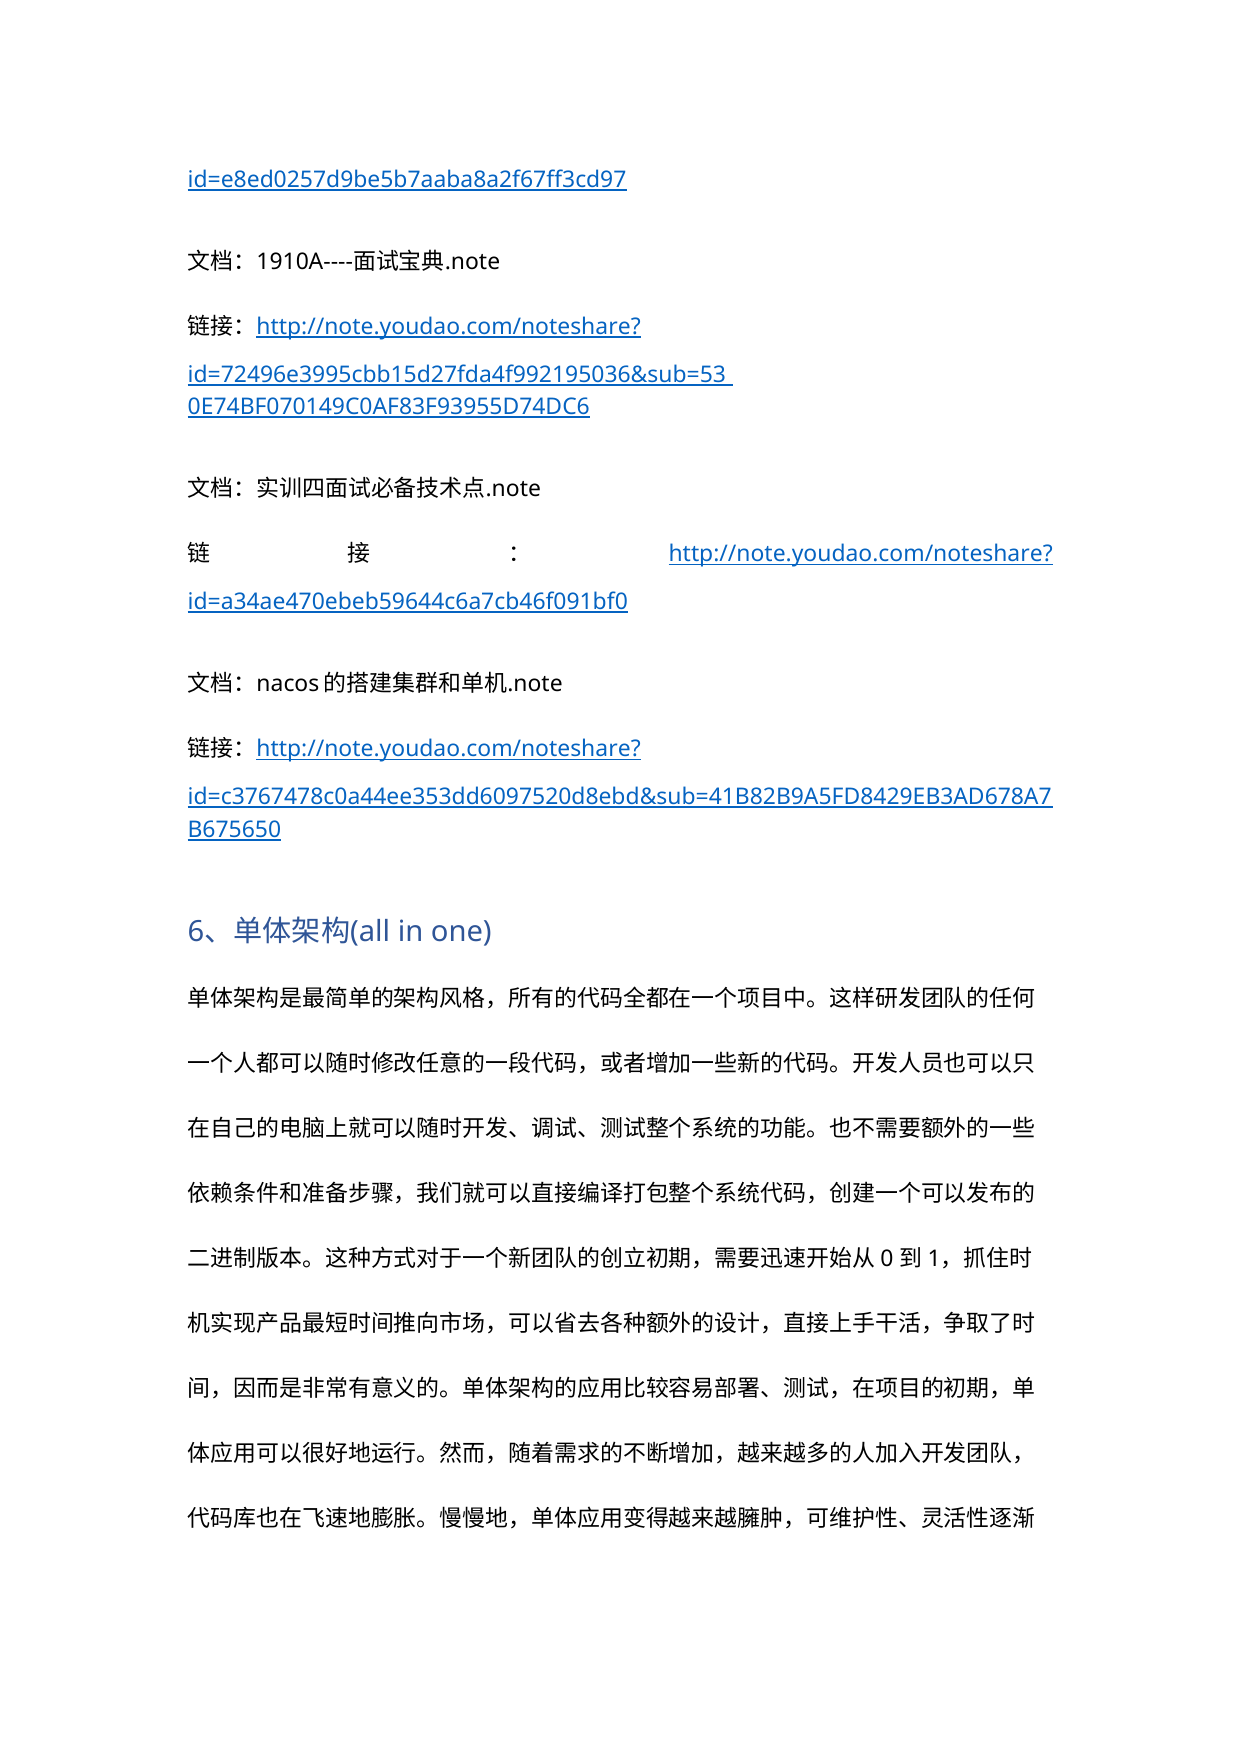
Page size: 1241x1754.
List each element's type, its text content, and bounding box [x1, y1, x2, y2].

text 链接：http://note.youdao.com/noteshare?id=c3767478c0a44ee353dd6097520d8ebd&sub=41B82B9A5FD8429EB3AD678A7B675650 [187, 714, 1053, 806]
subtitle 6、单体架构(all in one) [187, 896, 1053, 961]
text 链接：http://note.youdao.com/noteshare?id=72496e3995cbb15d27fda4f992195036&sub=53 0E74BF070149C0AF83F93955D74DC6 [187, 292, 1053, 422]
text 链接：http://note.youdao.com/noteshare?id=c3767478c0a44ee353dd6097520d8ebd&sub=41B82B9A5FD8429EB3AD678A7B675650 [187, 807, 1053, 844]
text 文档：nacos的搭建集群和单机.note [187, 649, 1053, 714]
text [187, 964, 1053, 1549]
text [187, 162, 1053, 194]
text 链接：http://note.youdao.com/noteshare?id=a34ae470ebeb59644c6a7cb46f091bf0 [187, 519, 1053, 617]
text 文档：实训四面试必备技术点.note [187, 454, 1053, 519]
text 文档：1910A----面试宝典.note [187, 227, 1053, 292]
